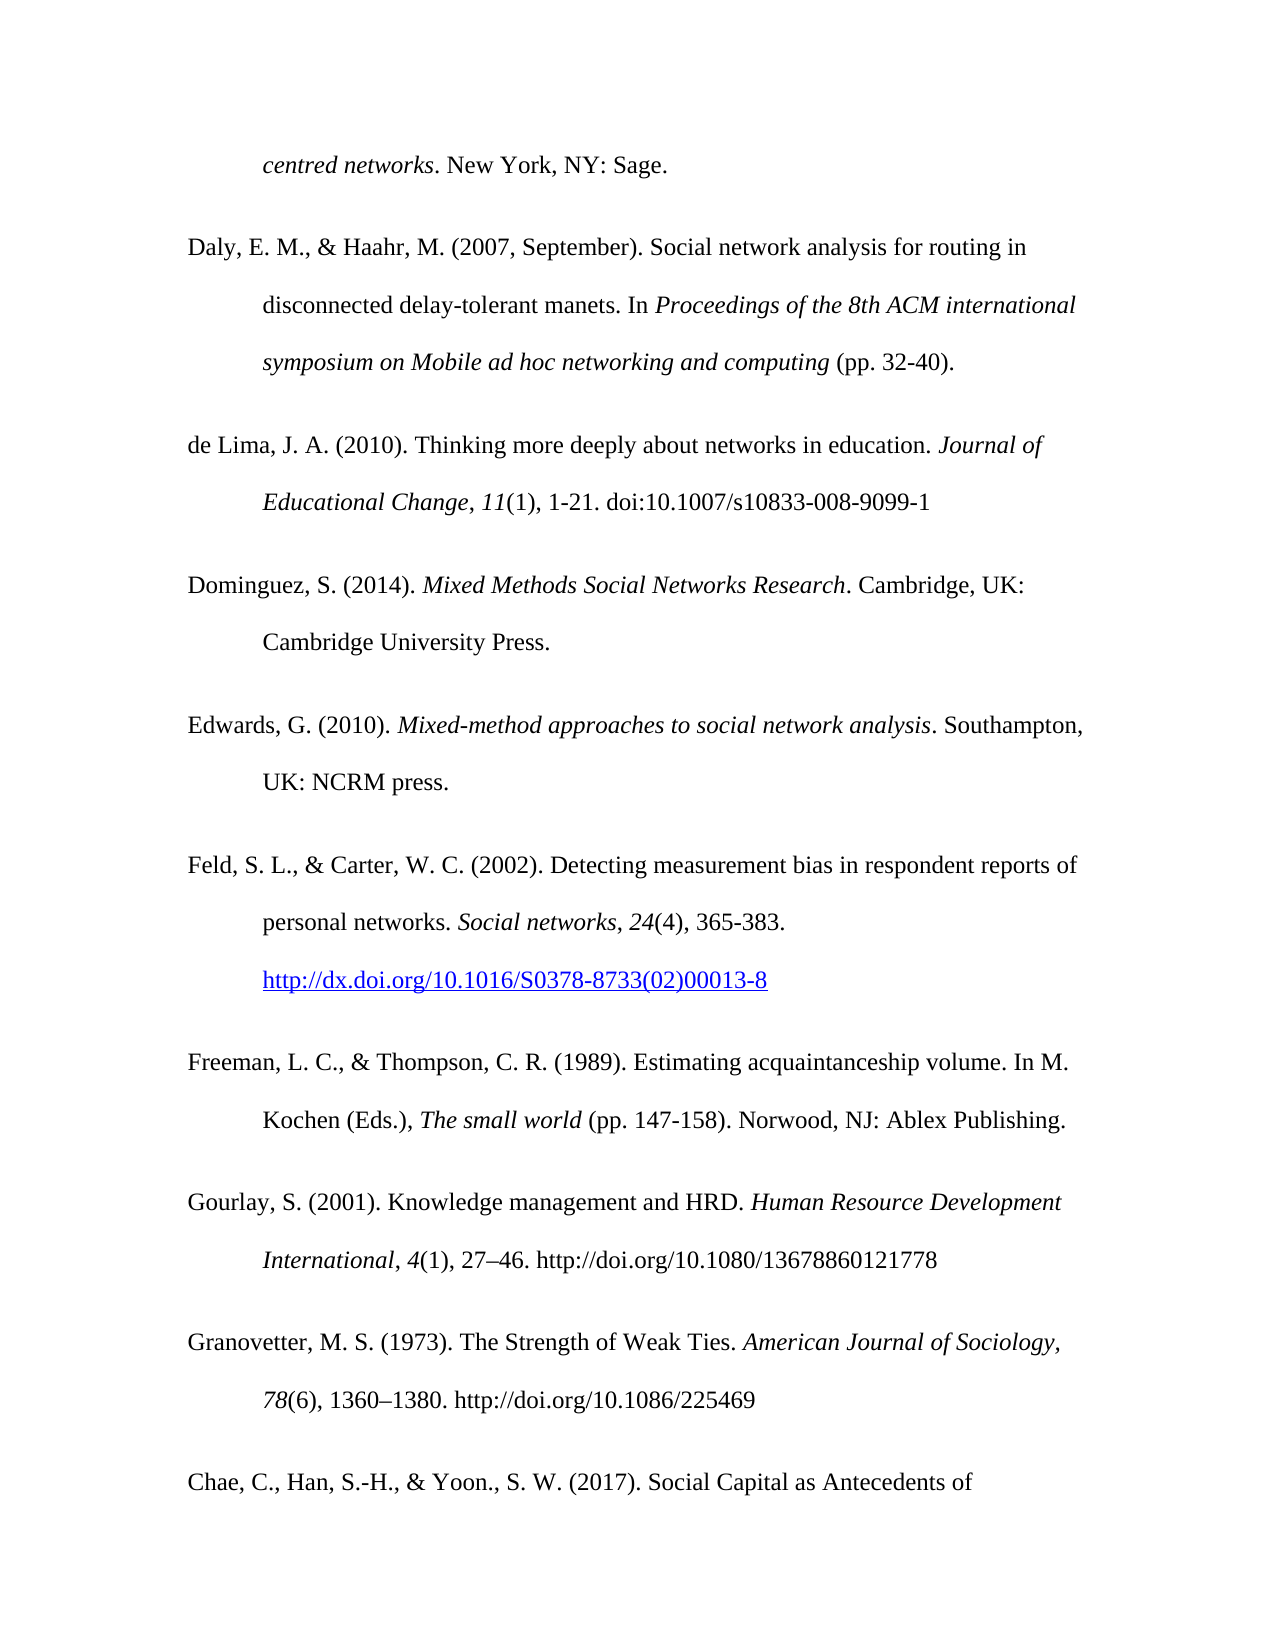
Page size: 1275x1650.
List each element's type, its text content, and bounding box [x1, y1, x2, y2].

text Feld, S. L., & Carter, W. C. (2002). Detecting measurement bias in respondent reports of personal networks. Social networks, 24(4), 365-383. http://dx.doi.org/10.1016/S0378-8733(02)00013-8 [187, 850, 1087, 994]
text Daly, E. M., & Haahr, M. (2007, September). Social network analysis for routing in disconnected delay-tolerant manets. In Proceedings of the 8th ACM international symposium on Mobile ad hoc networking and computing (pp. 32-40). [187, 232, 1087, 376]
text Gourlay, S. (2001). Knowledge management and HRD. Human Resource Development International, 4(1), 27–46. http://doi.org/10.1080/13678860121778 [187, 1187, 1087, 1274]
text Freeman, L. C., & Thompson, C. R. (1989). Estimating acquaintanceship volume. In M. Kochen (Eds.), The small world (pp. 147-158). Norwood, NJ: Ablex Publishing. [187, 1047, 1087, 1134]
text de Lima, J. A. (2010). Thinking more deeply about networks in education. Journal of Educational Change, 11(1), 1-21. doi:10.1007/s10833-008-9099-1 [187, 430, 1087, 516]
text Dominguez, S. (2014). Mixed Methods Social Networks Research. Cambridge, UK: Cambridge University Press. [187, 570, 1087, 656]
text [187, 150, 1087, 179]
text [187, 1467, 1087, 1496]
text Granovetter, M. S. (1973). The Strength of Weak Ties. American Journal of Sociology, 78(6), 1360–1380. http://doi.org/10.1086/225469 [187, 1327, 1087, 1414]
text Edwards, G. (2010). Mixed-method approaches to social network analysis. Southampton, UK: NCRM press. [187, 710, 1087, 796]
